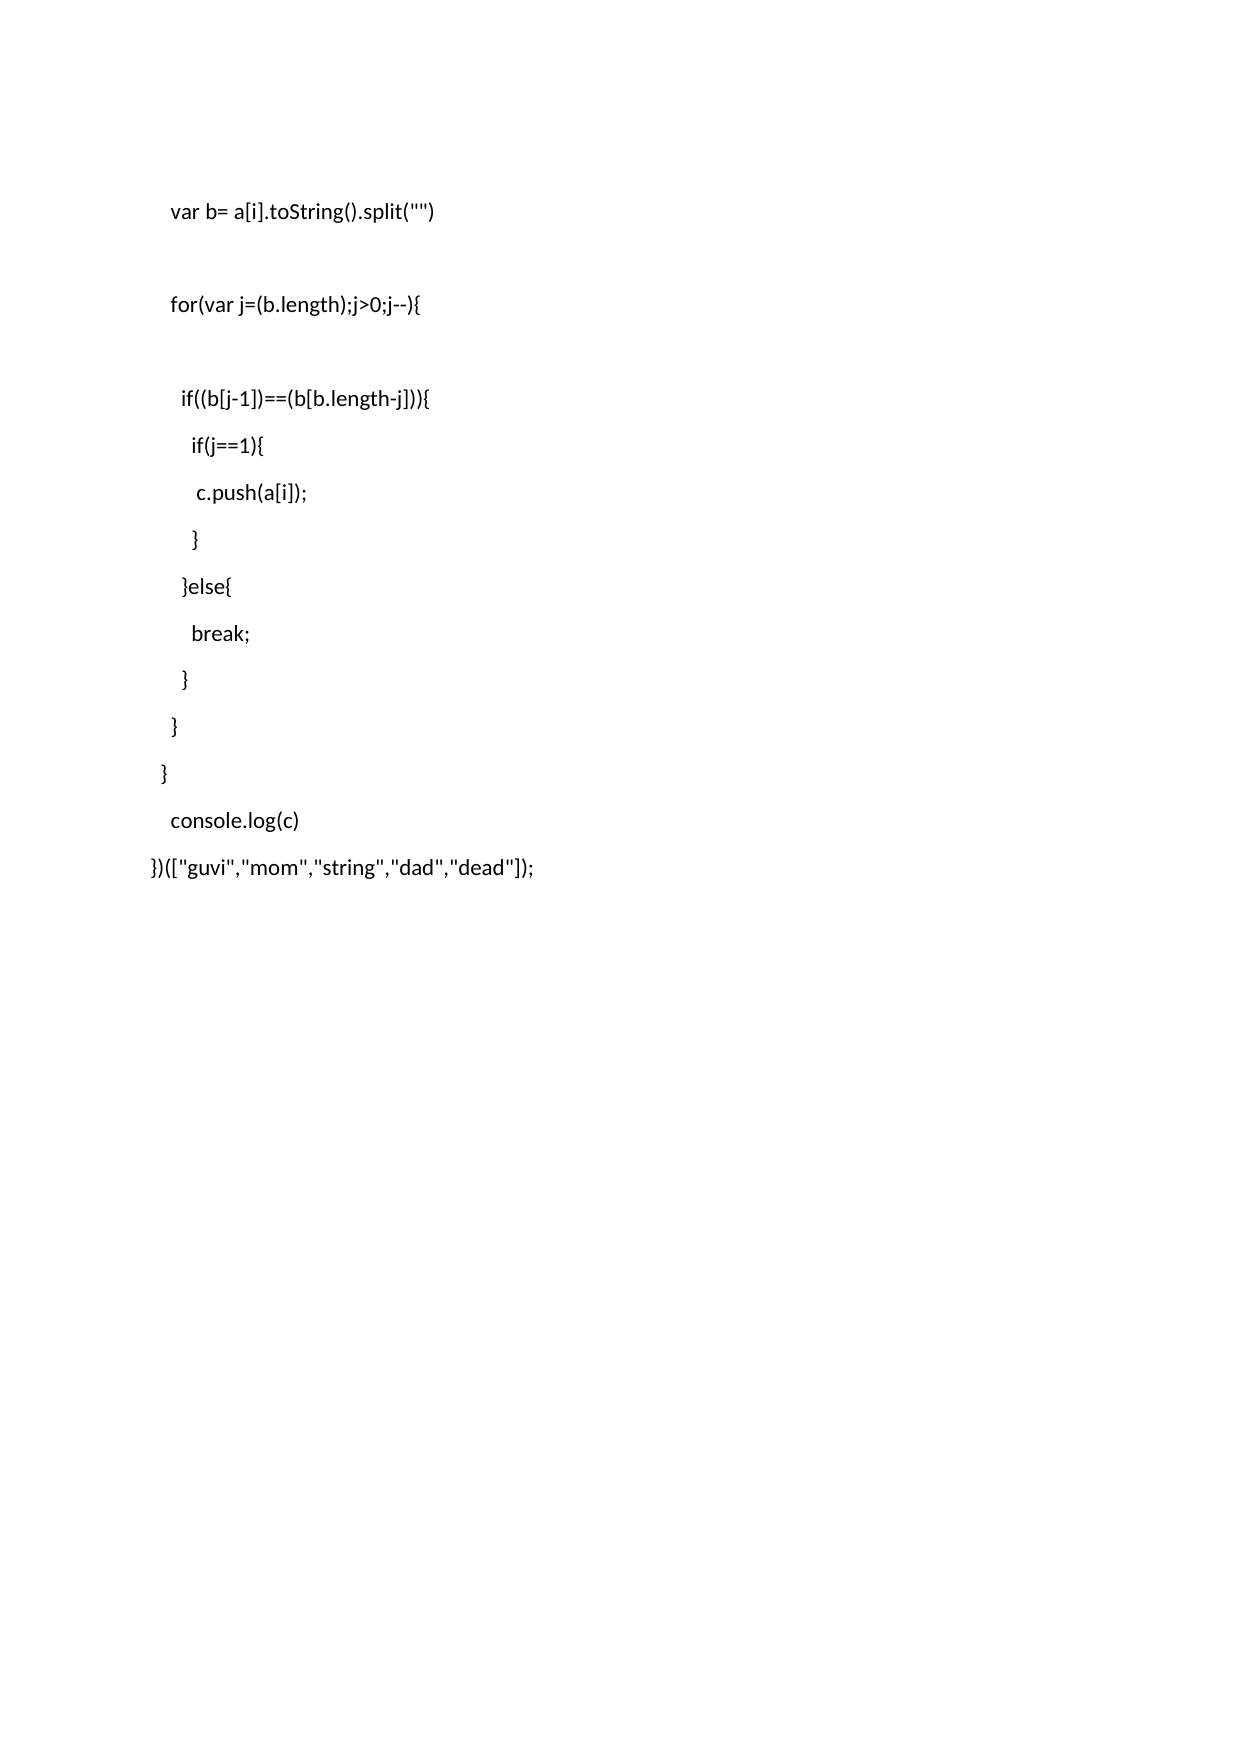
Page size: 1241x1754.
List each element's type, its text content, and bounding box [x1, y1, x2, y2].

text for(var j=(b.length);j>0;j--){ [150, 291, 1090, 319]
text } [150, 712, 1090, 741]
text } [150, 666, 1090, 694]
text }else{ [150, 572, 1090, 600]
text c.push(a[i]); [150, 478, 1090, 506]
text console.log(c) [150, 806, 1090, 834]
text })(["guvi","mom","string","dad","dead"]); [150, 853, 1090, 881]
text if(j==1){ [150, 431, 1090, 459]
text if((b[j-1])==(b[b.length-j])){ [150, 384, 1090, 412]
text break; [150, 619, 1090, 647]
text var b= a[i].toString().split("") [150, 197, 1090, 225]
text } [150, 525, 1090, 553]
text } [150, 759, 1090, 787]
